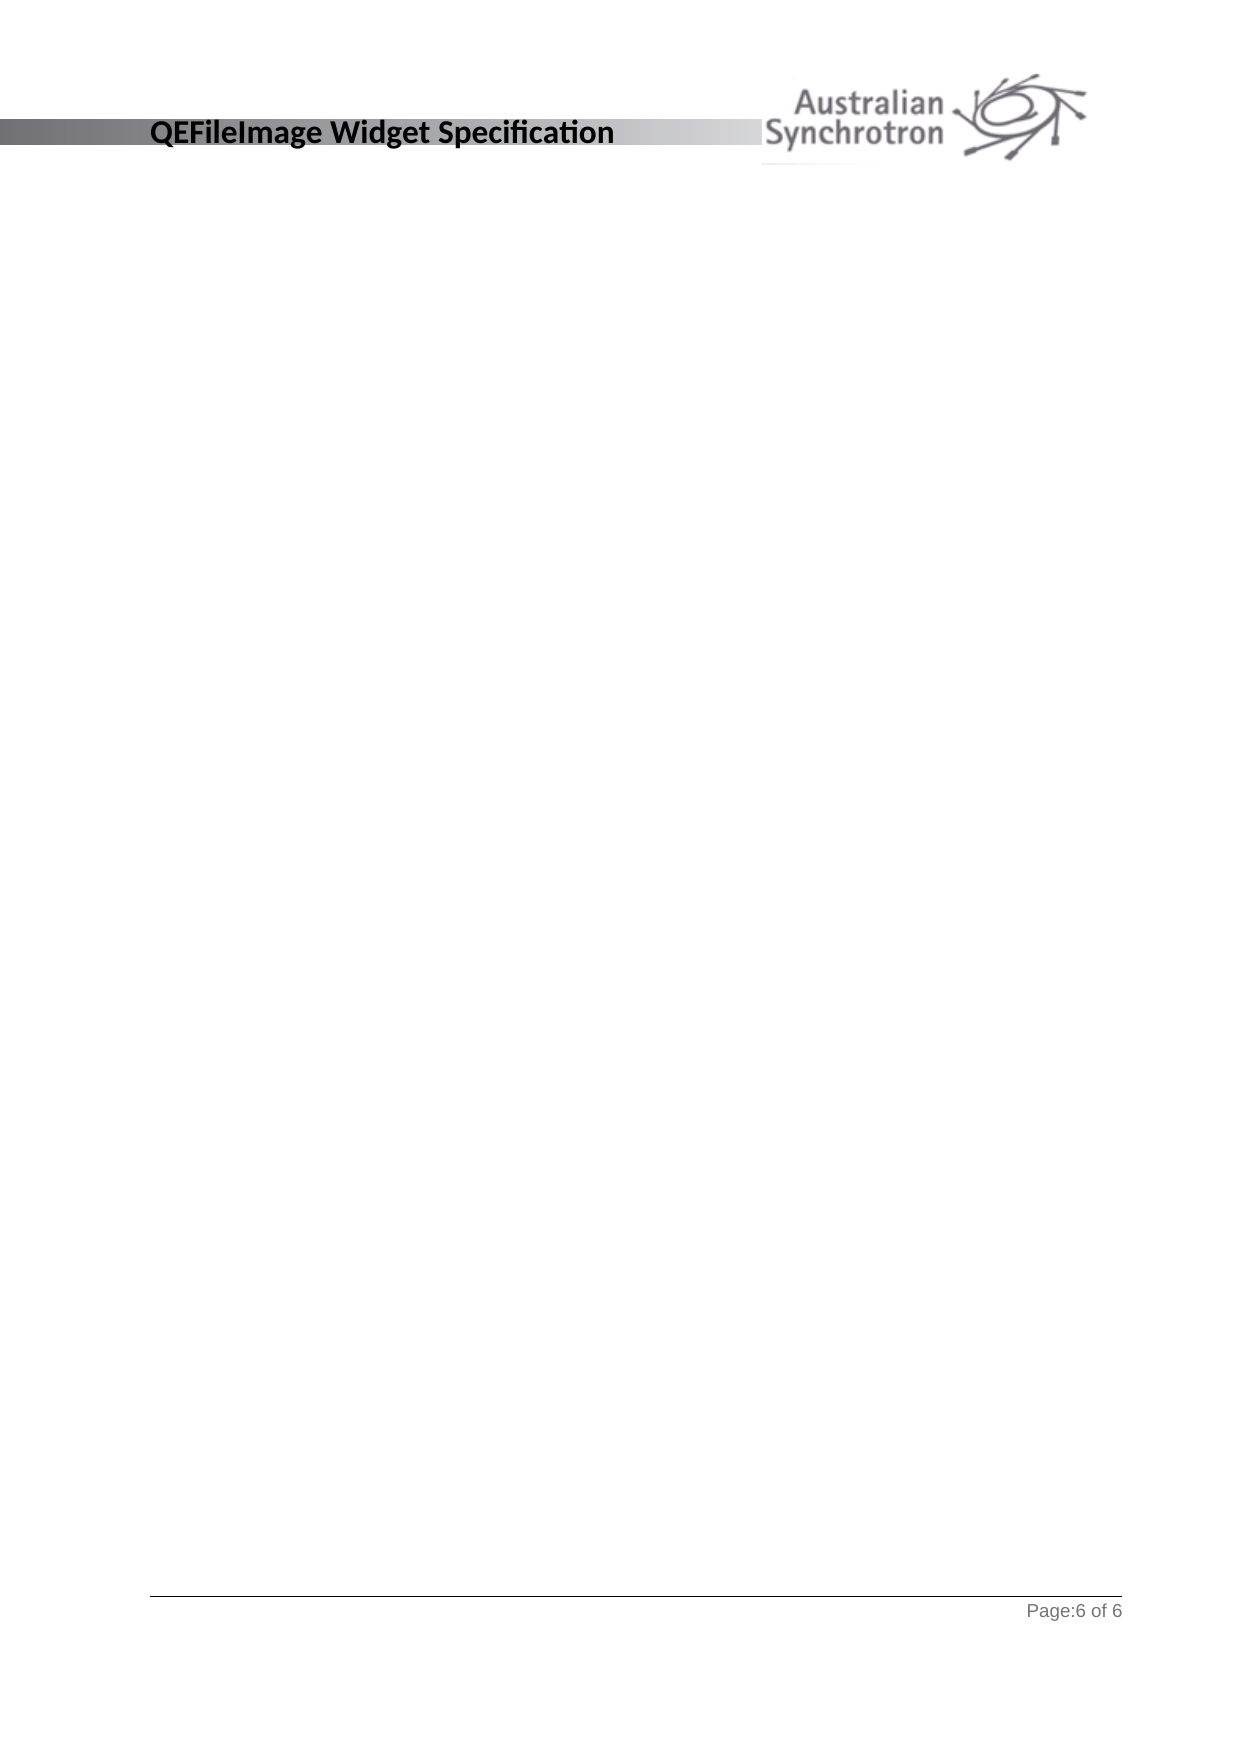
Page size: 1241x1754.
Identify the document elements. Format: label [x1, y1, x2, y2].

picture [459, 130, 466, 140]
picture [155, 125, 168, 140]
picture [0, 73, 1090, 165]
